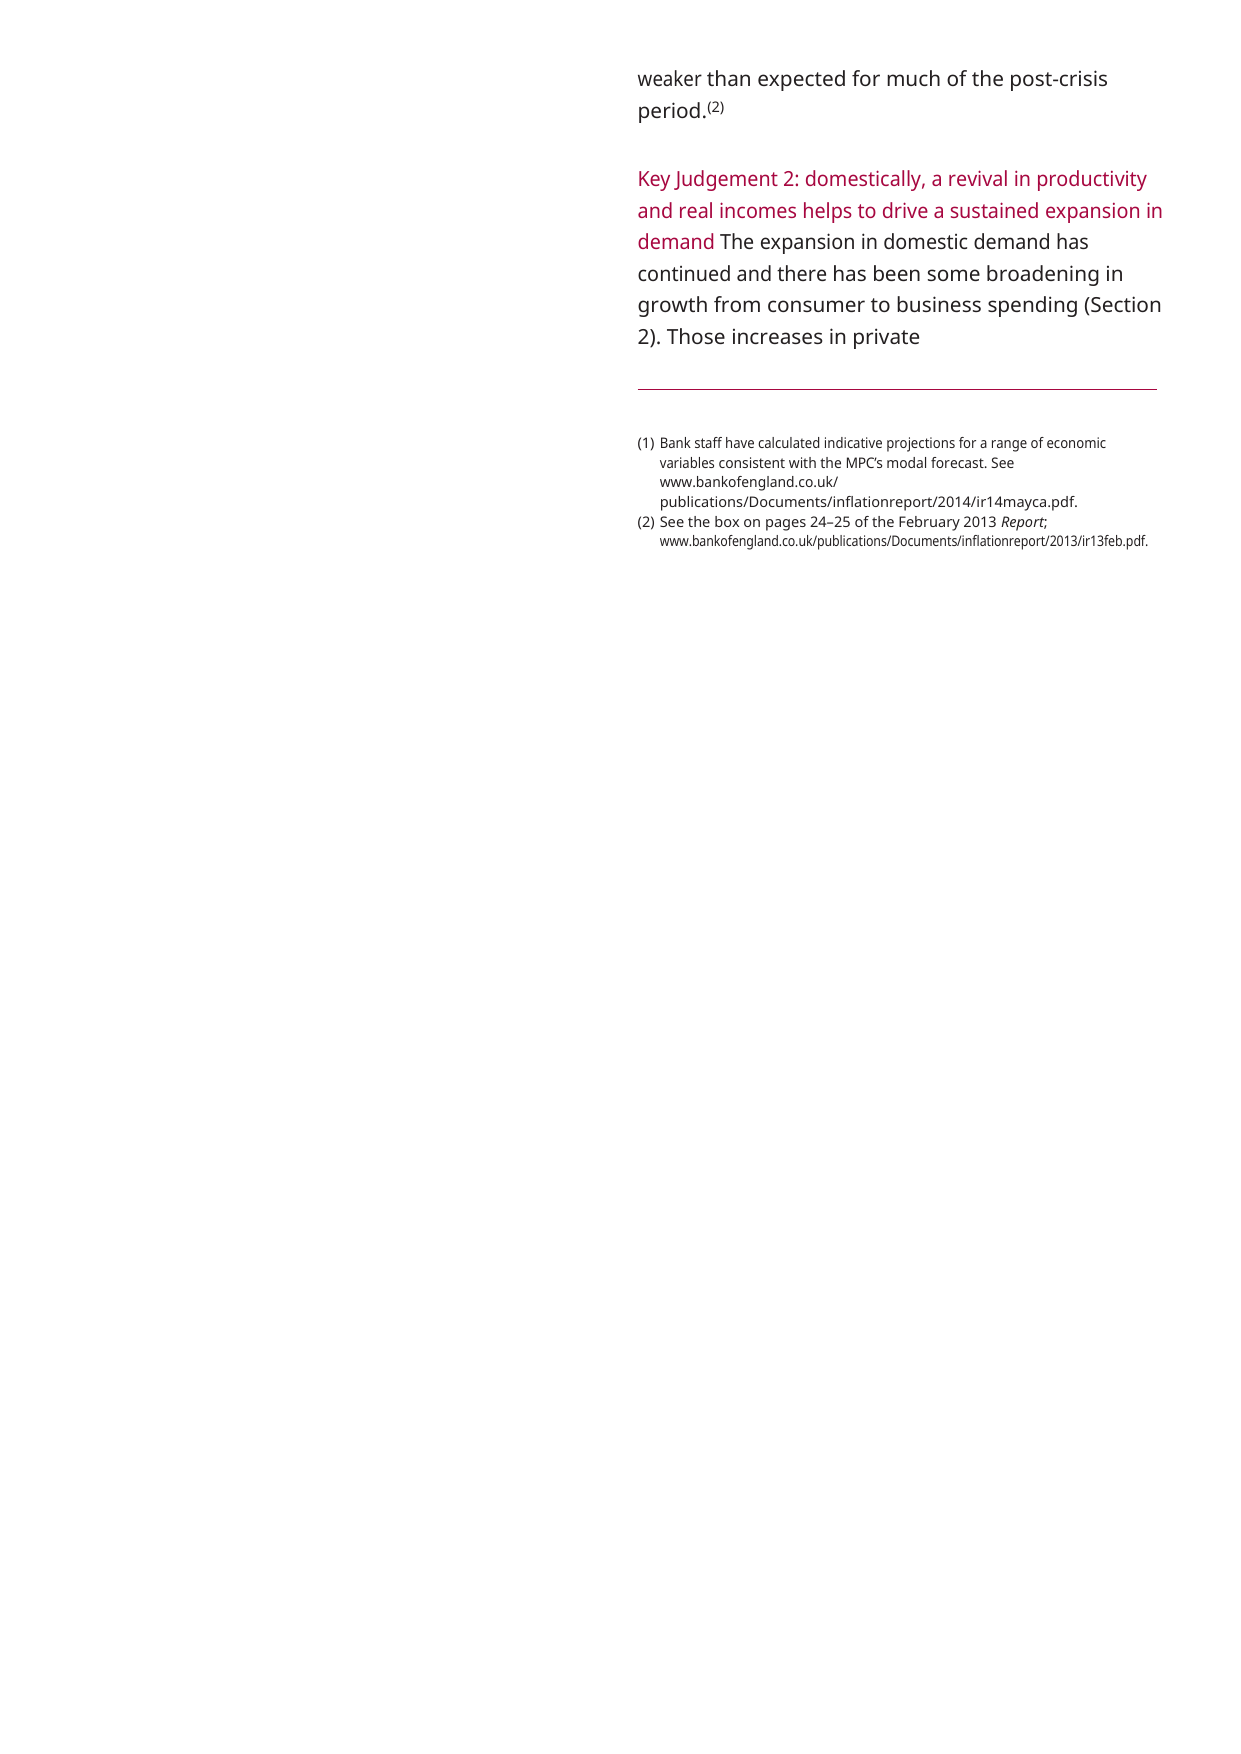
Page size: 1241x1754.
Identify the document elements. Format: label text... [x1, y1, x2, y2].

text Key Judgement 2: domestically, a revival in productivity and real incomes helps to drive a sustained expansion in demand The expansion in domestic demand has continued and there has been some broadening in growth from consumer to business spending (Section 2). Those increases in private [637, 164, 1170, 351]
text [637, 64, 1157, 124]
list See the box on pages 24–25 of the February 2013 Report; www.bankofengland.co.uk/publications/Documents/inflationreport/2013/ir13feb.pdf. [637, 512, 1154, 551]
list Bank staff have calculated indicative projections for a range of economic variables consistent with the MPC’s modal forecast. See www.bankofengland.co.uk/ publications/Documents/inflationreport/2014/ir14mayca.pdf. [637, 433, 1132, 512]
